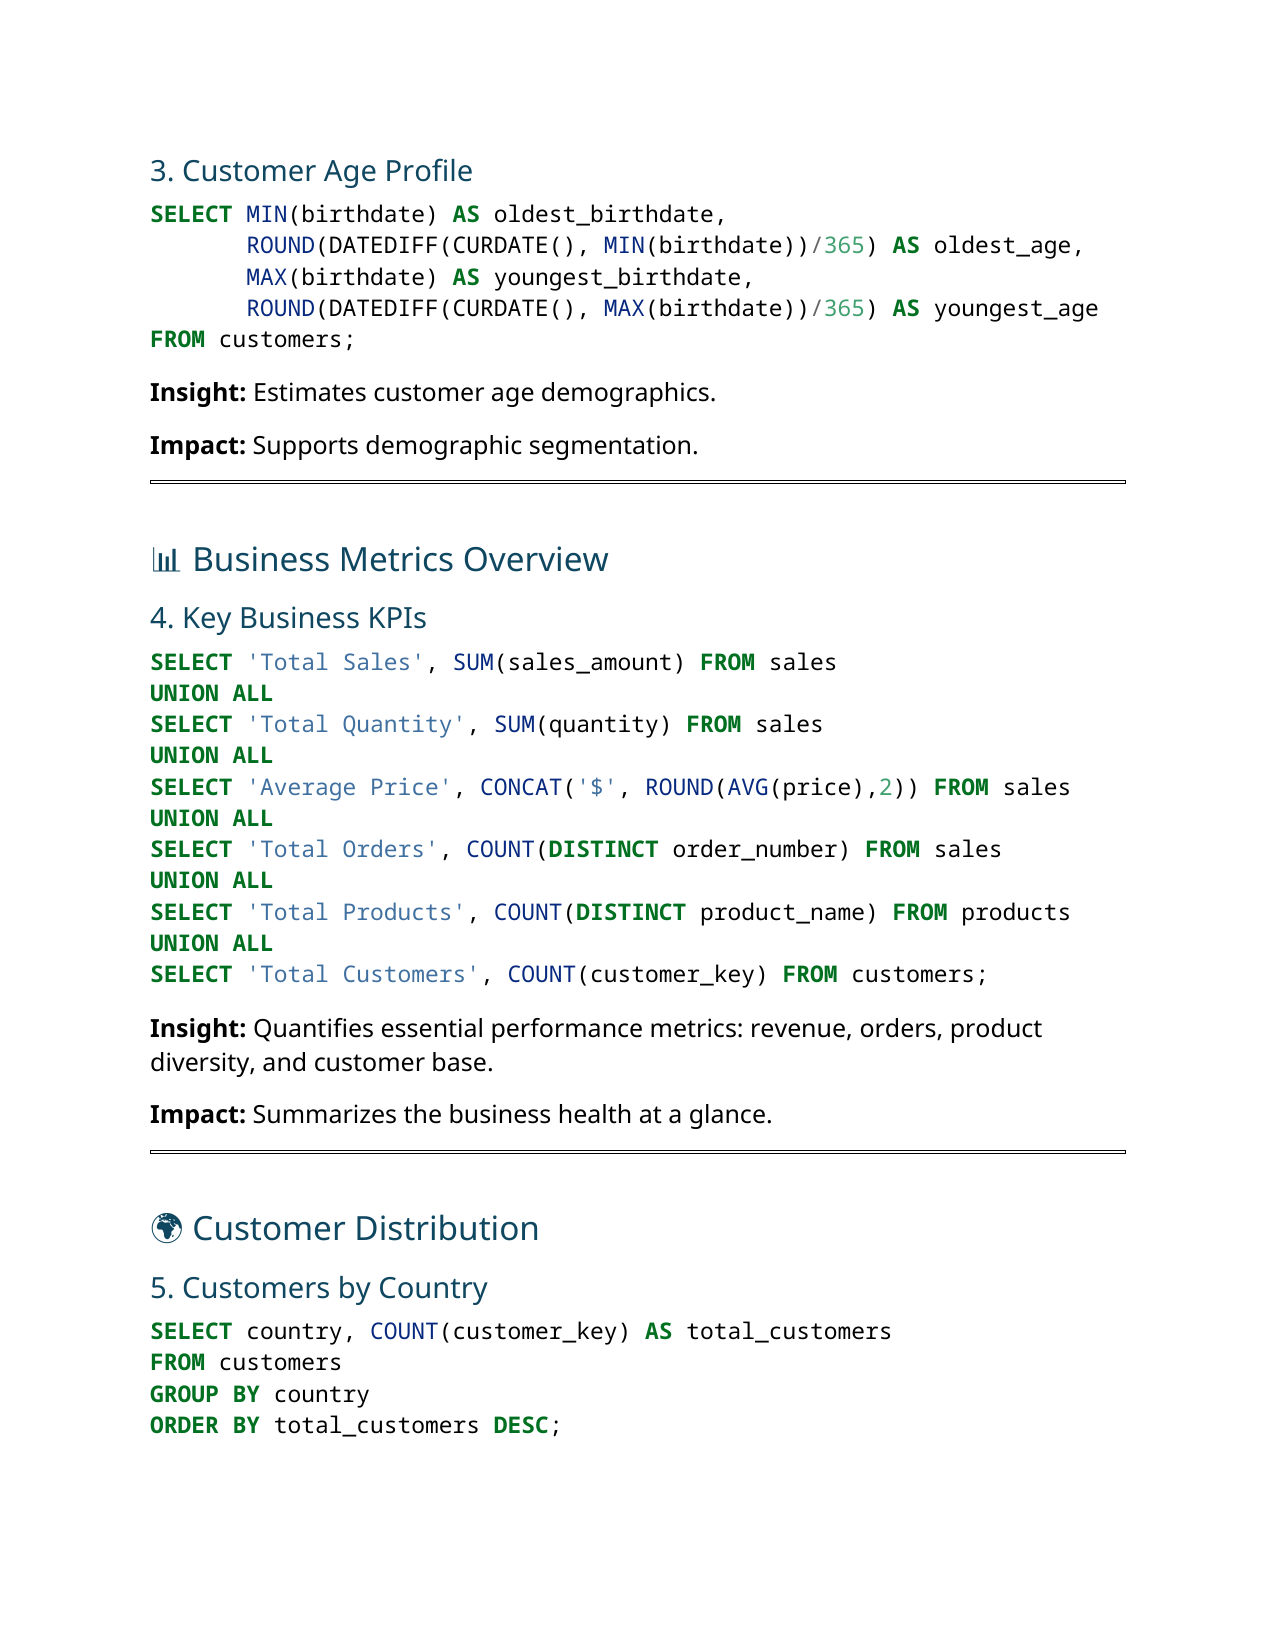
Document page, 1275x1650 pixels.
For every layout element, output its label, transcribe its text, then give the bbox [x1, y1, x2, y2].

subtitle 📊 Business Metrics Overview [150, 536, 1125, 581]
text Impact: Supports demographic segmentation. [150, 428, 1125, 462]
text SELECT MIN(birthdate) AS oldest_birthdate, ROUND(DATEDIFF(CURDATE(), MIN(birthdate))/365) AS oldest_age, MAX(birthdate) AS youngest_birthdate, ROUND(DATEDIFF(CURDATE(), MAX(birthdate))/365) AS youngest_age FROM customers; [150, 198, 1125, 354]
subtitle 5. Customers by Country [150, 1267, 1125, 1307]
subtitle 🌍 Customer Distribution [150, 1205, 1125, 1250]
text SELECT 'Total Sales', SUM(sales_amount) FROM sales UNION ALL SELECT 'Total Quantity', SUM(quantity) FROM sales UNION ALL SELECT 'Average Price', CONCAT('$', ROUND(AVG(price),2)) FROM sales UNION ALL SELECT 'Total Orders', COUNT(DISTINCT order_number) FROM sales UNION ALL SELECT 'Total Products', COUNT(DISTINCT product_name) FROM products UNION ALL SELECT 'Total Customers', COUNT(customer_key) FROM customers; [150, 646, 1125, 989]
subtitle 3. Customer Age Profile [150, 150, 1125, 190]
text SELECT country, COUNT(customer_key) AS total_customers FROM customers GROUP BY country ORDER BY total_customers DESC; [150, 1315, 1125, 1440]
text Impact: Summarizes the business health at a glance. [150, 1097, 1125, 1131]
subtitle 4. Key Business KPIs [150, 598, 1125, 637]
text Insight: Quantifies essential performance metrics: revenue, orders, product diversity, and customer base. [150, 1010, 1125, 1078]
text Insight: Estimates customer age demographics. [150, 375, 1125, 409]
